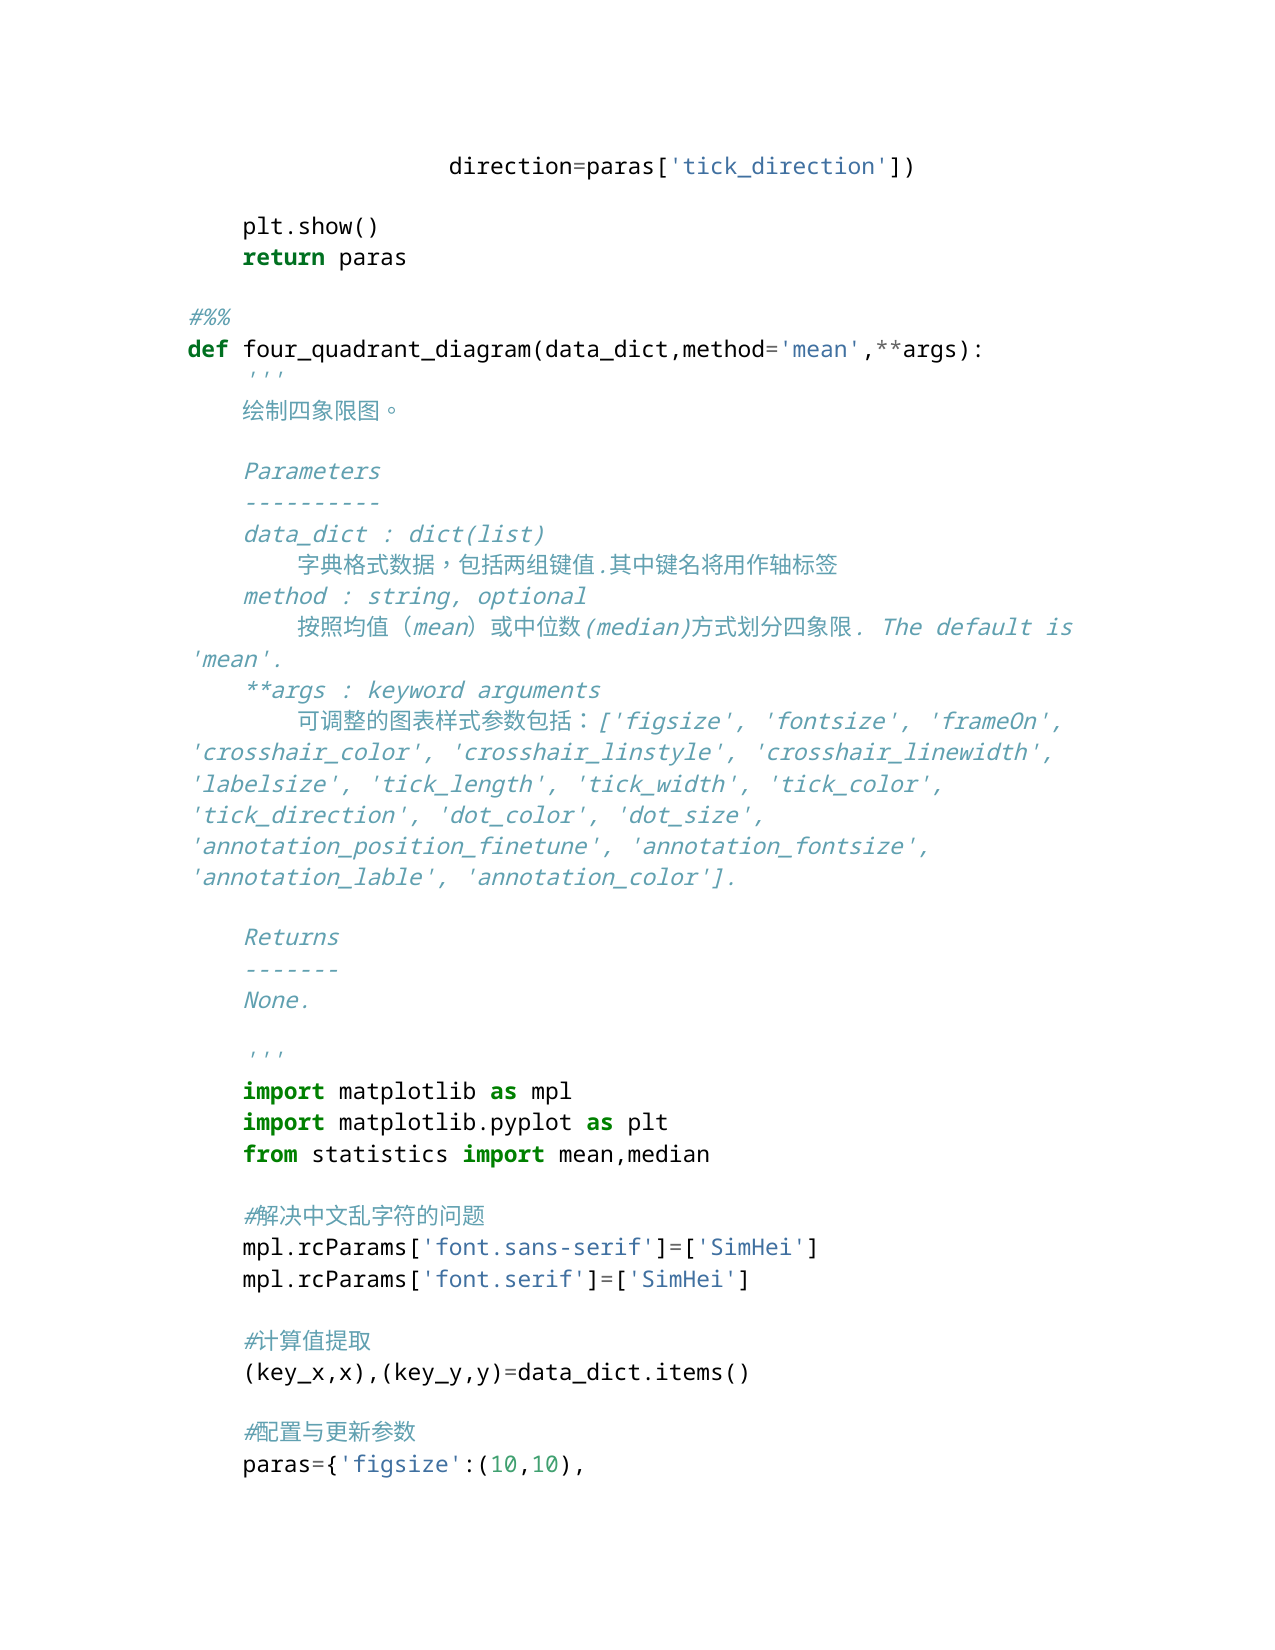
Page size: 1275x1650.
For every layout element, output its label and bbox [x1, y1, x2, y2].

text [187, 150, 1087, 1479]
